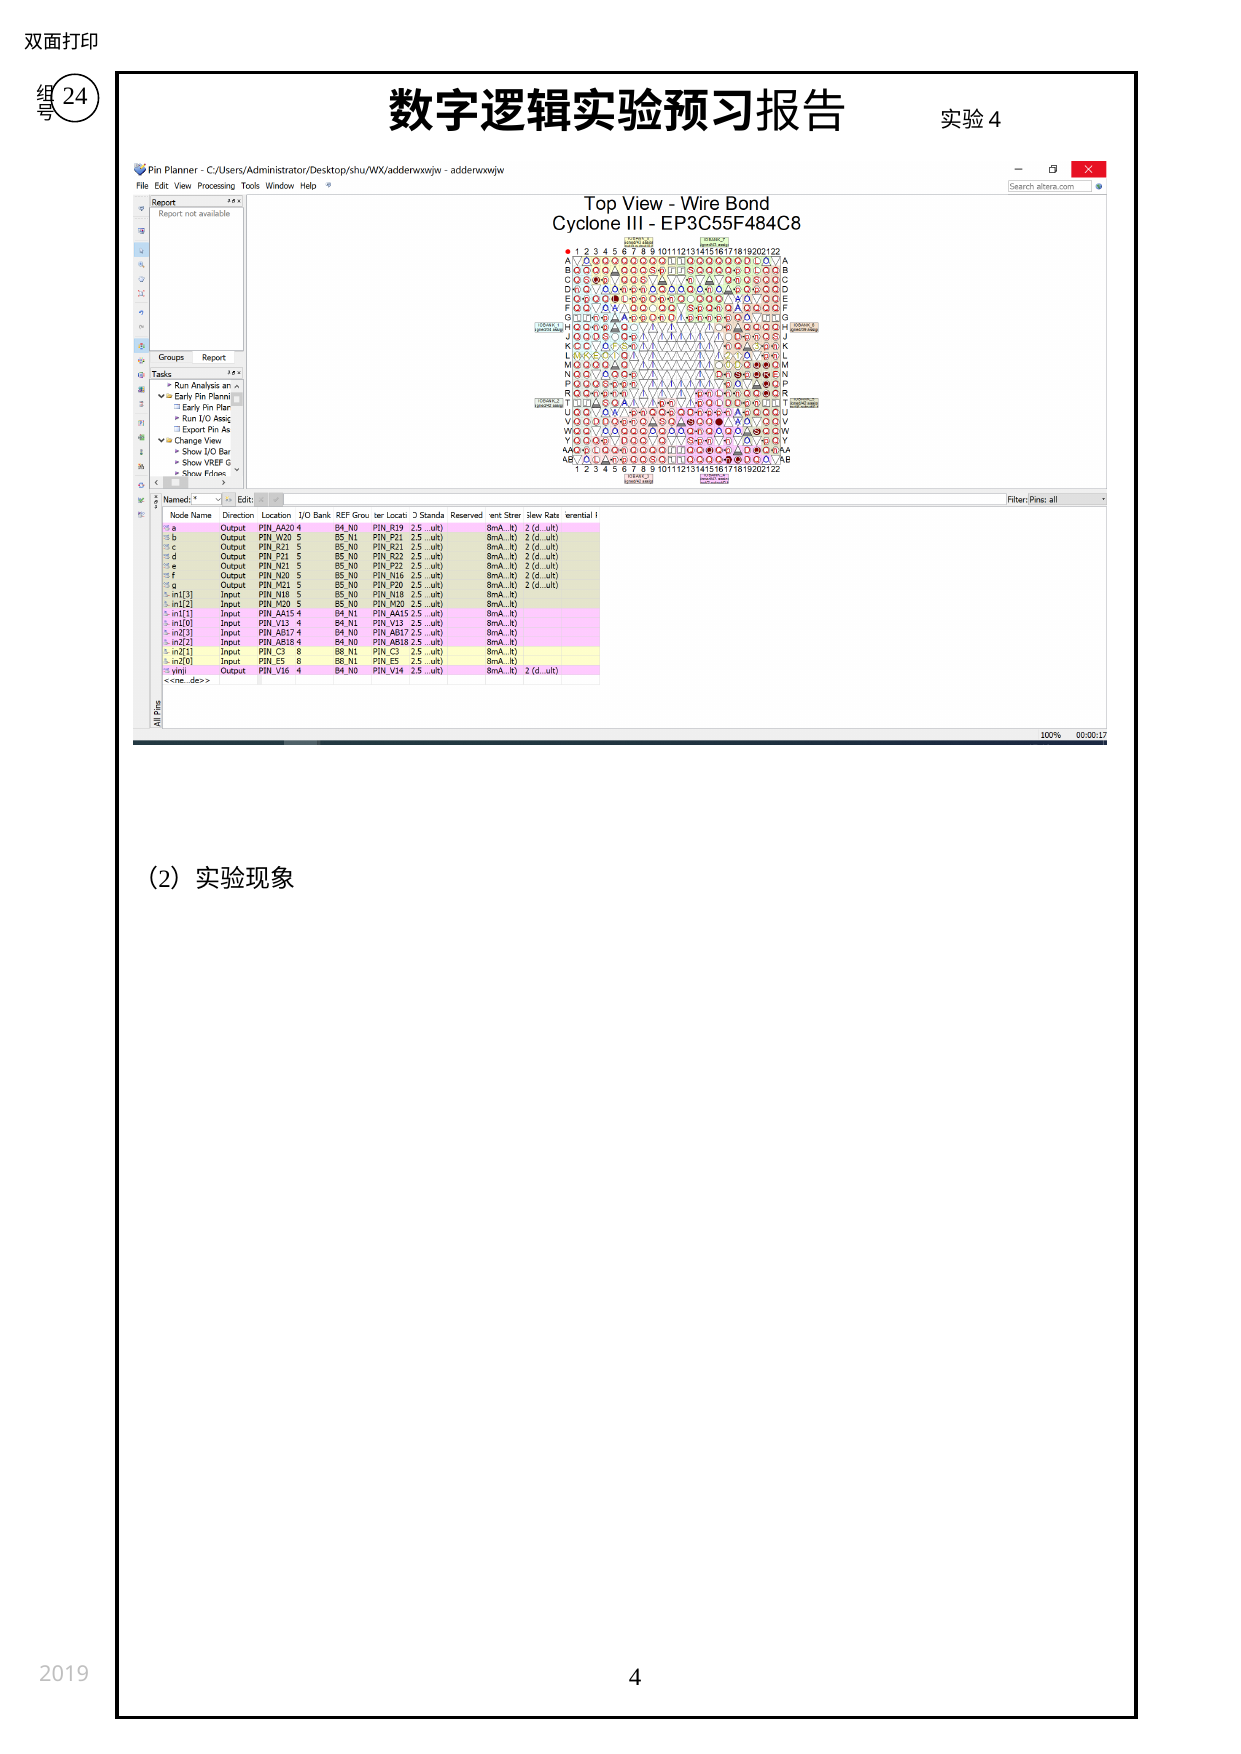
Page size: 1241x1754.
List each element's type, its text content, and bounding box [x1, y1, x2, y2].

picture [133, 161, 1107, 745]
text （2）实验现象 [133, 844, 1122, 909]
